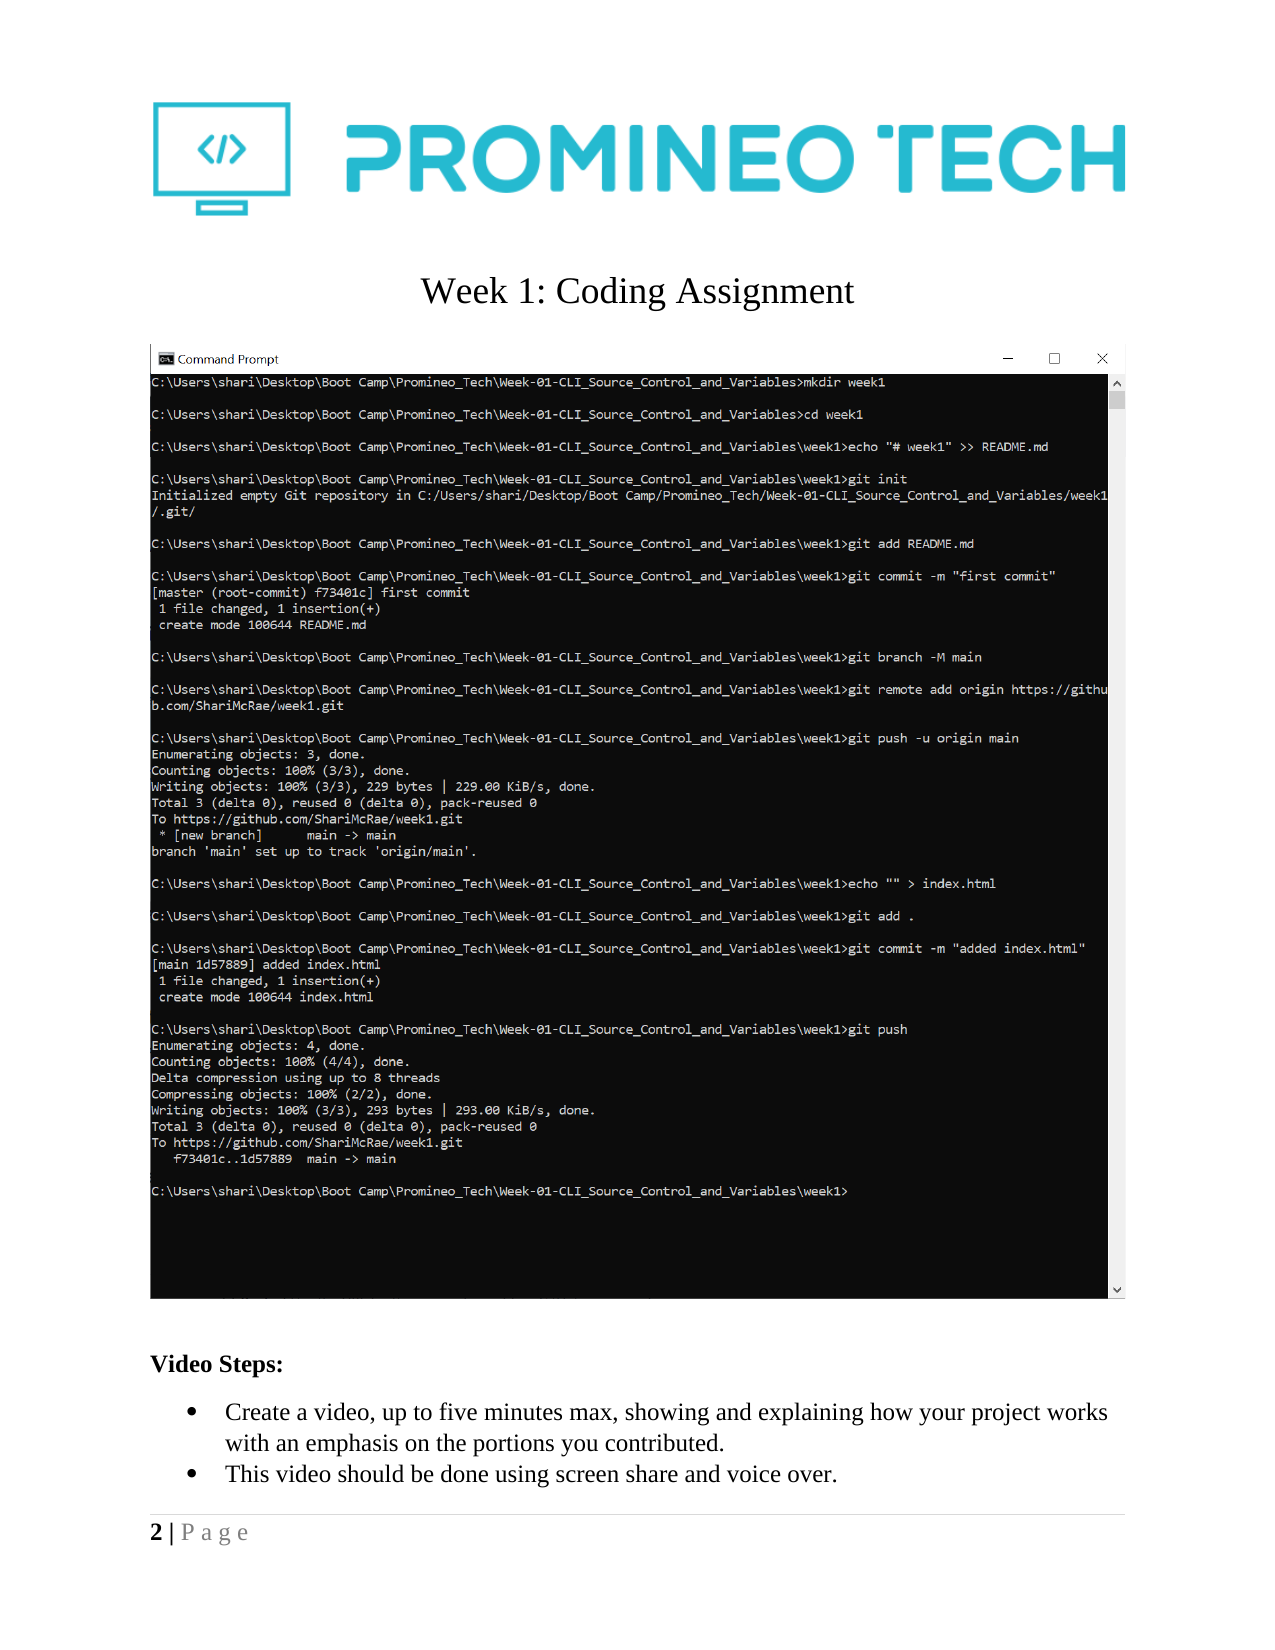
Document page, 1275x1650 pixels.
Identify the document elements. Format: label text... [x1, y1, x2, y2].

list This video should be done using screen share and voice over. [187, 1459, 1125, 1487]
text Video Steps: [150, 1318, 1125, 1378]
list Create a video, up to five minutes max, showing and explaining how your project works with an emphasis on the portions you contributed. [187, 1397, 1125, 1456]
picture [150, 344, 1125, 1299]
picture [150, 100, 1125, 219]
